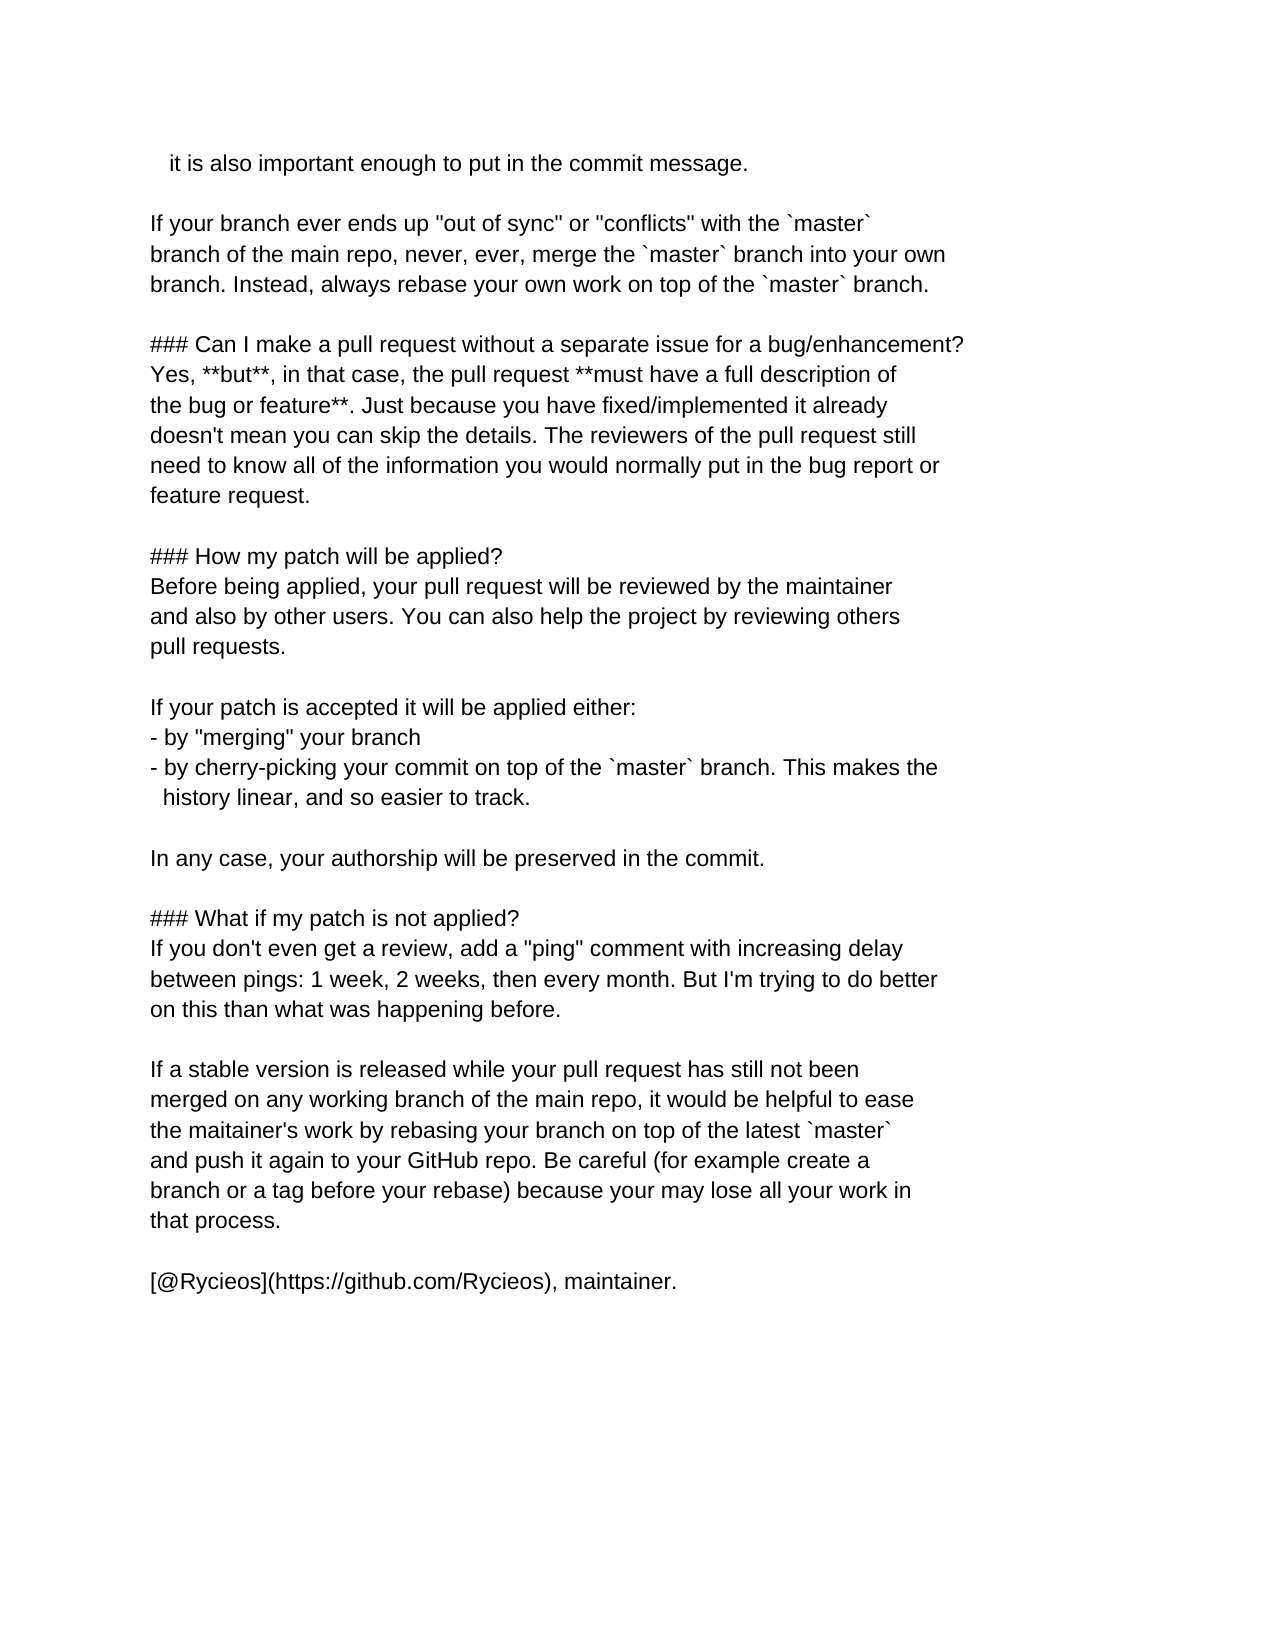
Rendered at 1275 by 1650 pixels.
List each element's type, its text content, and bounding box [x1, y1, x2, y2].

text pull requests. [150, 633, 1125, 660]
text Yes, **but**, in that case, the pull request **must have a full description of [150, 361, 1125, 388]
text In any case, your authorship will be preserved in the commit. [150, 845, 1125, 871]
text If you don't even get a review, add a "ping" comment with increasing delay [150, 935, 1125, 962]
text the bug or feature**. Just because you have fixed/implemented it already [150, 392, 1125, 418]
text If your patch is accepted it will be applied either: [150, 694, 1125, 720]
text ### What if my patch is not applied? [150, 905, 1125, 932]
text the maitainer's work by rebasing your branch on top of the latest `master` [150, 1117, 1125, 1143]
text Before being applied, your pull request will be reviewed by the maintainer [150, 573, 1125, 599]
text it is also important enough to put in the commit message. [150, 150, 1125, 176]
text - by "merging" your branch [150, 724, 1125, 750]
text and also by other users. You can also help the project by reviewing others [150, 603, 1125, 629]
text If your branch ever ends up "out of sync" or "conflicts" with the `master` [150, 210, 1125, 237]
text feature request. [150, 482, 1125, 509]
text need to know all of the information you would normally put in the bug report or [150, 452, 1125, 478]
text doesn't mean you can skip the details. The reviewers of the pull request still [150, 422, 1125, 448]
text and push it again to your GitHub repo. Be careful (for example create a [150, 1147, 1125, 1173]
text ### Can I make a pull request without a separate issue for a bug/enhancement? [150, 331, 1125, 358]
text between pings: 1 week, 2 weeks, then every month. But I'm trying to do better [150, 966, 1125, 992]
text on this than what was happening before. [150, 996, 1125, 1022]
text branch of the main repo, never, ever, merge the `master` branch into your own [150, 241, 1125, 267]
text that process. [150, 1207, 1125, 1234]
text merged on any working branch of the main repo, it would be helpful to ease [150, 1086, 1125, 1113]
text branch. Instead, always rebase your own work on top of the `master` branch. [150, 271, 1125, 297]
text [@Rycieos](https://github.com/Rycieos), maintainer. [150, 1268, 1125, 1294]
text branch or a tag before your rebase) because your may lose all your work in [150, 1177, 1125, 1203]
text - by cherry-picking your commit on top of the `master` branch. This makes the [150, 754, 1125, 781]
text history linear, and so easier to track. [150, 784, 1125, 811]
text ### How my patch will be applied? [150, 543, 1125, 569]
text If a stable version is released while your pull request has still not been [150, 1056, 1125, 1083]
